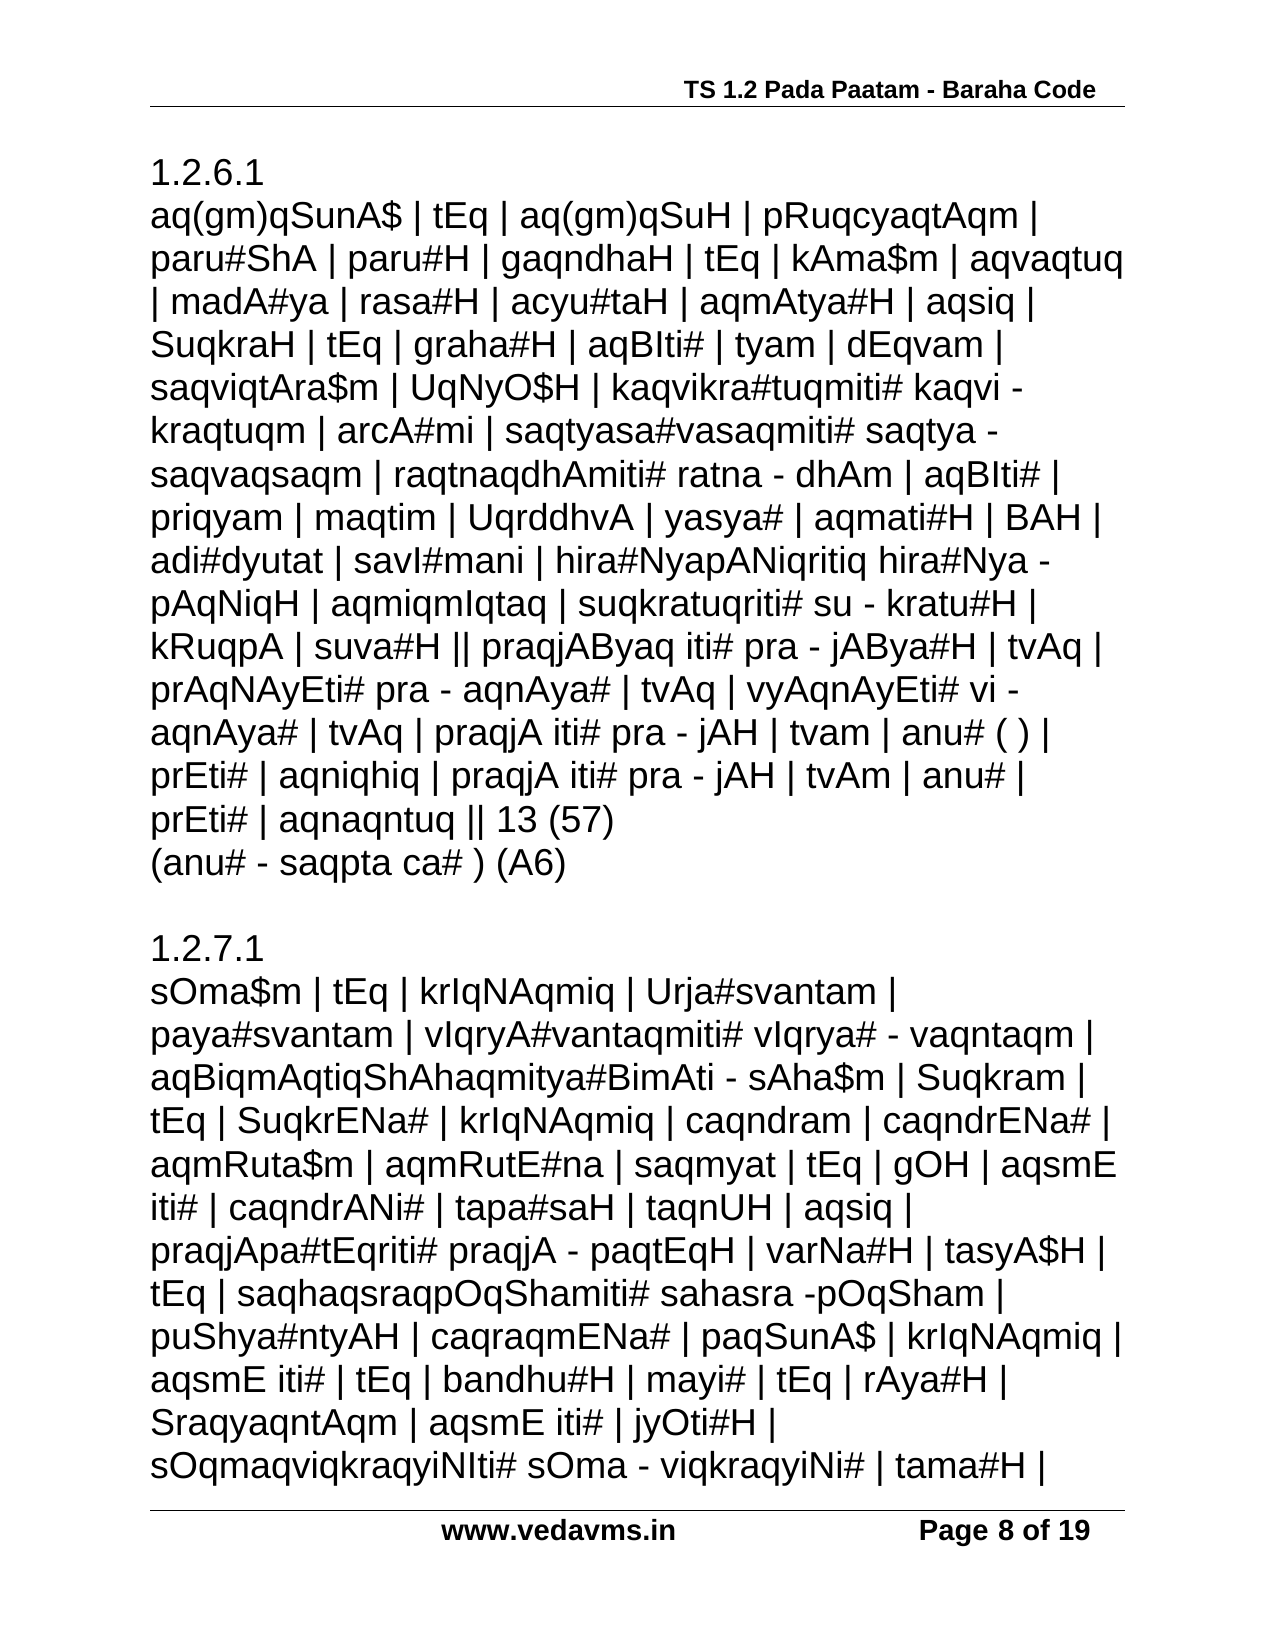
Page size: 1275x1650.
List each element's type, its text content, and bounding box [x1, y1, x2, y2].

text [150, 969, 1125, 1487]
text aq(gm)qSunA$ | tEq | aq(gm)qSuH | pRuqcyaqtAqm | paru#ShA | paru#H | gaqndhaH | tEq | kAma$m | aqvaqtuq | madA#ya | rasa#H | acyu#taH | aqmAtya#H | aqsiq | SuqkraH | tEq | graha#H | aqBIti# | tyam | dEqvam | saqviqtAra$m | UqNyO$H | kaqvikra#tuqmiti# kaqvi - kraqtuqm | arcA#mi | saqtyasa#vasaqmiti# saqtya -saqvaqsaqm | raqtnaqdhAmiti# ratna - dhAm | aqBIti# | priqyam | maqtim | UqrddhvA | yasya# | aqmati#H | BAH | adi#dyutat | savI#mani | hira#NyapANiqritiq hira#Nya - pAqNiqH | aqmiqmIqtaq | suqkratuqriti# su - kratu#H | kRuqpA | suva#H || praqjAByaq iti# pra - jABya#H | tvAq | prAqNAyEti# pra - aqnAya# | tvAq | vyAqnAyEti# vi -aqnAya# | tvAq | praqjA iti# pra - jAH | tvam | anu# ( ) | prEti# | aqniqhiq | praqjA iti# pra - jAH | tvAm | anu# | prEti# | aqnaqntuq || 13 (57) [150, 193, 1125, 840]
text (anu# - saqpta ca# ) (A6) [150, 840, 1125, 883]
text 1.2.7.1 [150, 926, 1125, 969]
text 1.2.6.1 [150, 150, 1125, 193]
